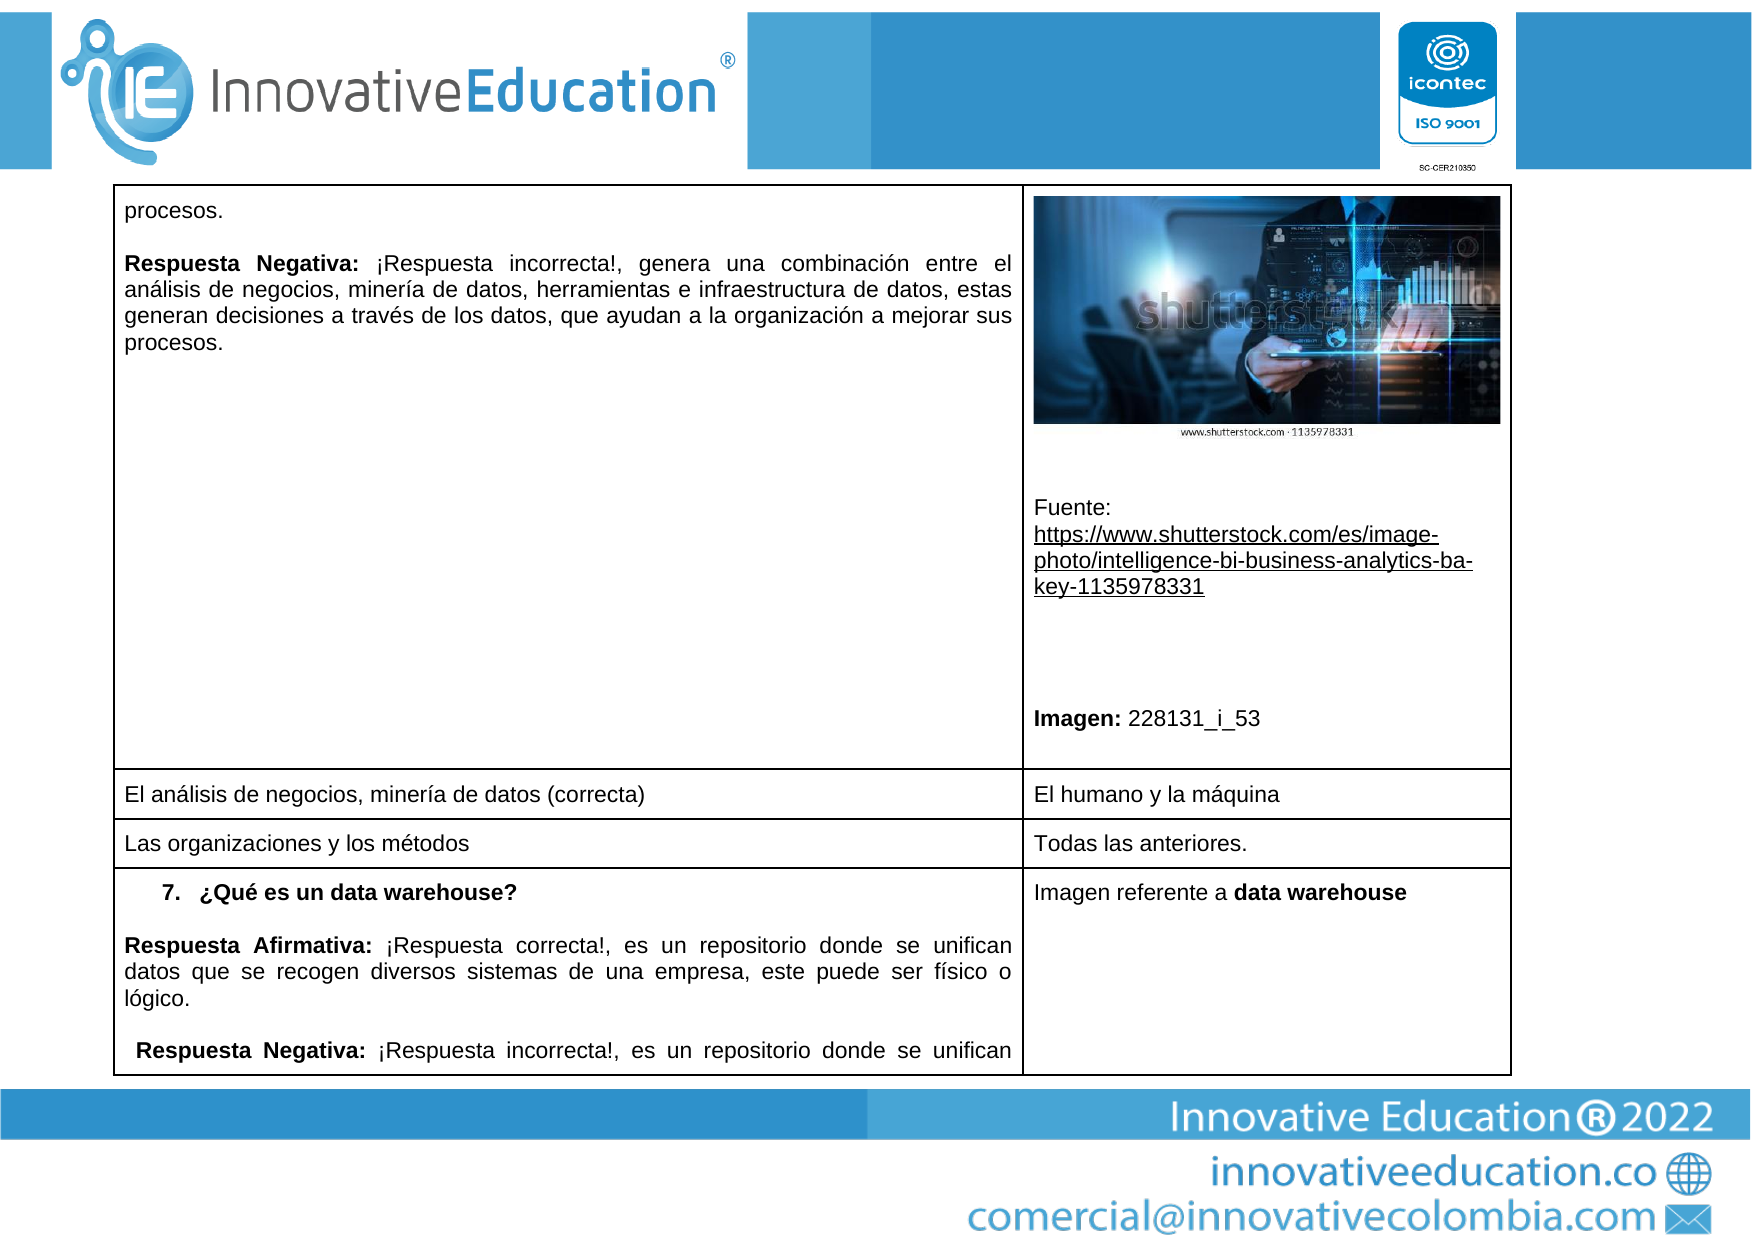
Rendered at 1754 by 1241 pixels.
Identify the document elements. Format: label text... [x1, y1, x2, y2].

picture [1395, 20, 1500, 173]
table_cell Fuente: https://www.shutterstock.com/es/image-photo/intelligence-bi-business-analytics-ba-key-1135978331 Imagen: 228131_i_53 [1024, 186, 1510, 768]
picture [1033, 196, 1501, 439]
picture [0, 1087, 1751, 1241]
picture [0, 0, 1752, 185]
table_cell El humano y la máquina [1024, 770, 1510, 817]
table_cell Las organizaciones y los métodos [115, 820, 1022, 867]
table_cell Todas las anteriores. [1024, 820, 1510, 867]
table_cell El análisis de negocios, minería de datos (correcta) [115, 770, 1022, 817]
